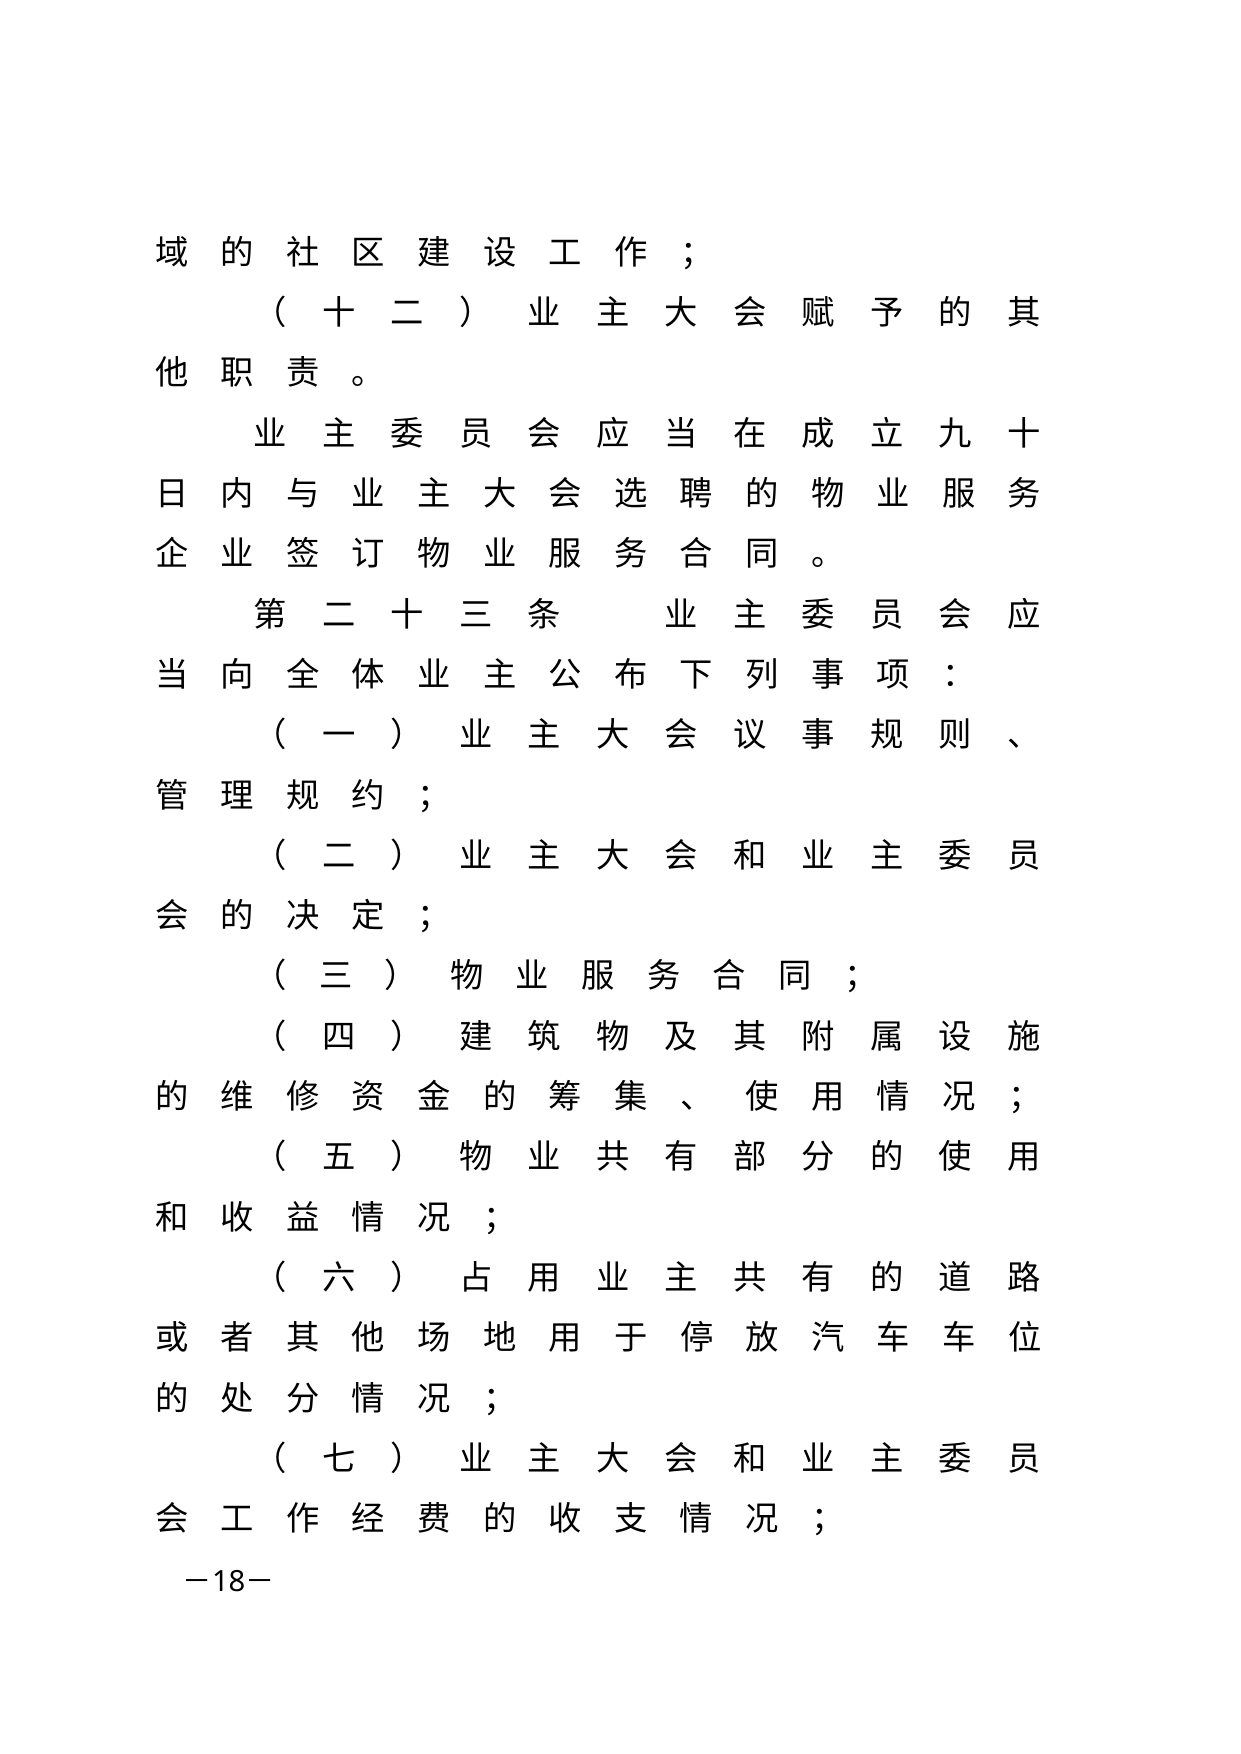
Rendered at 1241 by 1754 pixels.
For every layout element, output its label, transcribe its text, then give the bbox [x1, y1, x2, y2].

text （六）占用业主共有的道路或者其他场地用于停放汽车车位的处分情况； [155, 1245, 1073, 1426]
text 第二十三条 业主委员会应当向全体业主公布下列事项： [155, 581, 1073, 702]
text （五）物业共有部分的使用和收益情况； [155, 1124, 1073, 1245]
text 业主委员会应当在成立九十日内与业主大会选聘的物业服务企业签订物业服务合同。 [155, 400, 1073, 581]
text （十二）业主大会赋予的其他职责。 [155, 280, 1073, 400]
text （三）物业服务合同； [155, 943, 1073, 1003]
text （一）业主大会议事规则、管理规约； [155, 702, 1073, 823]
text （四）建筑物及其附属设施的维修资金的筹集、使用情况； [155, 1003, 1073, 1124]
text （七）业主大会和业主委员会工作经费的收支情况； [155, 1426, 1073, 1546]
text （十一）配合街道办事处、乡（镇）人民政府、社区居（村）民委员会做好物业管理区域的社区建设工作； [155, 219, 1073, 280]
text （二）业主大会和业主委员会的决定； [155, 823, 1073, 943]
